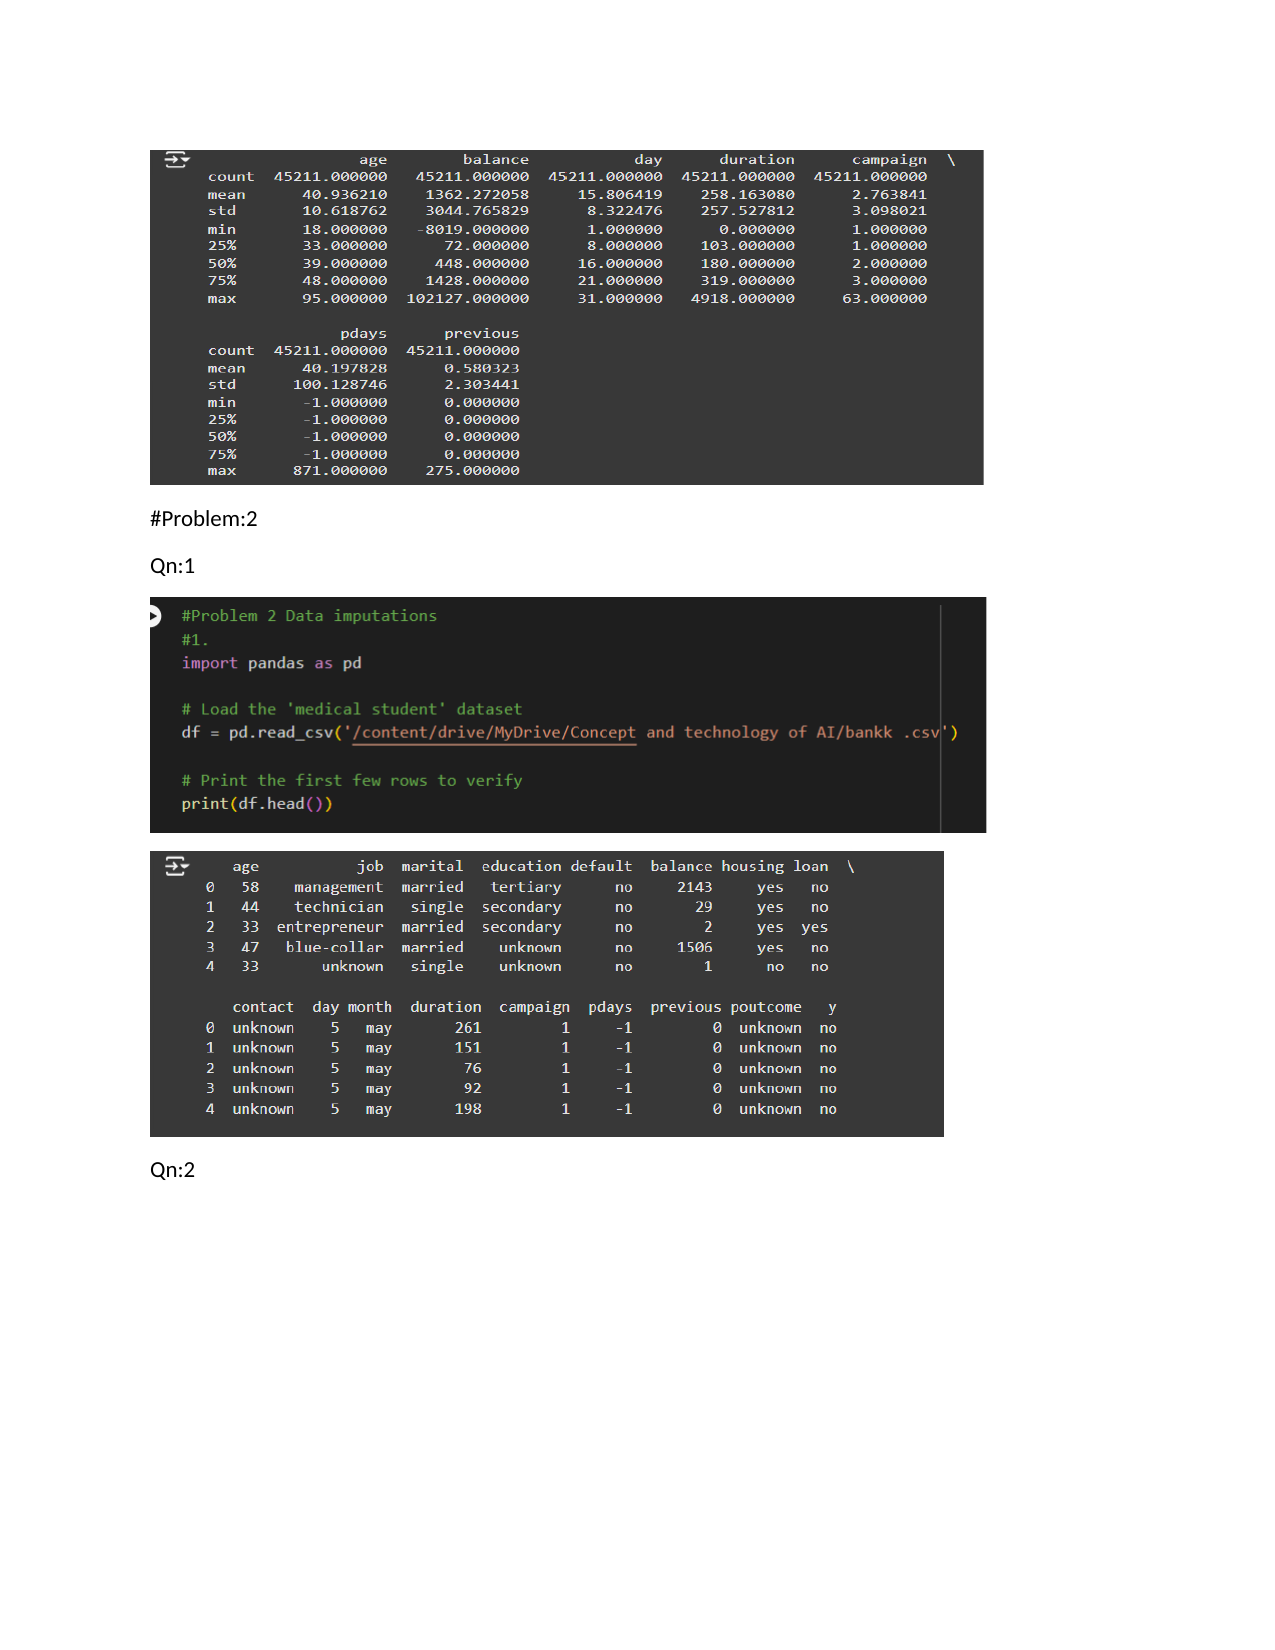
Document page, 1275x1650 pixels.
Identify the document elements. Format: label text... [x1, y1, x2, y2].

text Qn:1 [150, 551, 1125, 579]
picture [150, 851, 944, 1137]
text Qn:2 [150, 1156, 1125, 1184]
picture [150, 597, 987, 833]
text #Problem:2 [150, 504, 1125, 532]
picture [150, 150, 984, 485]
